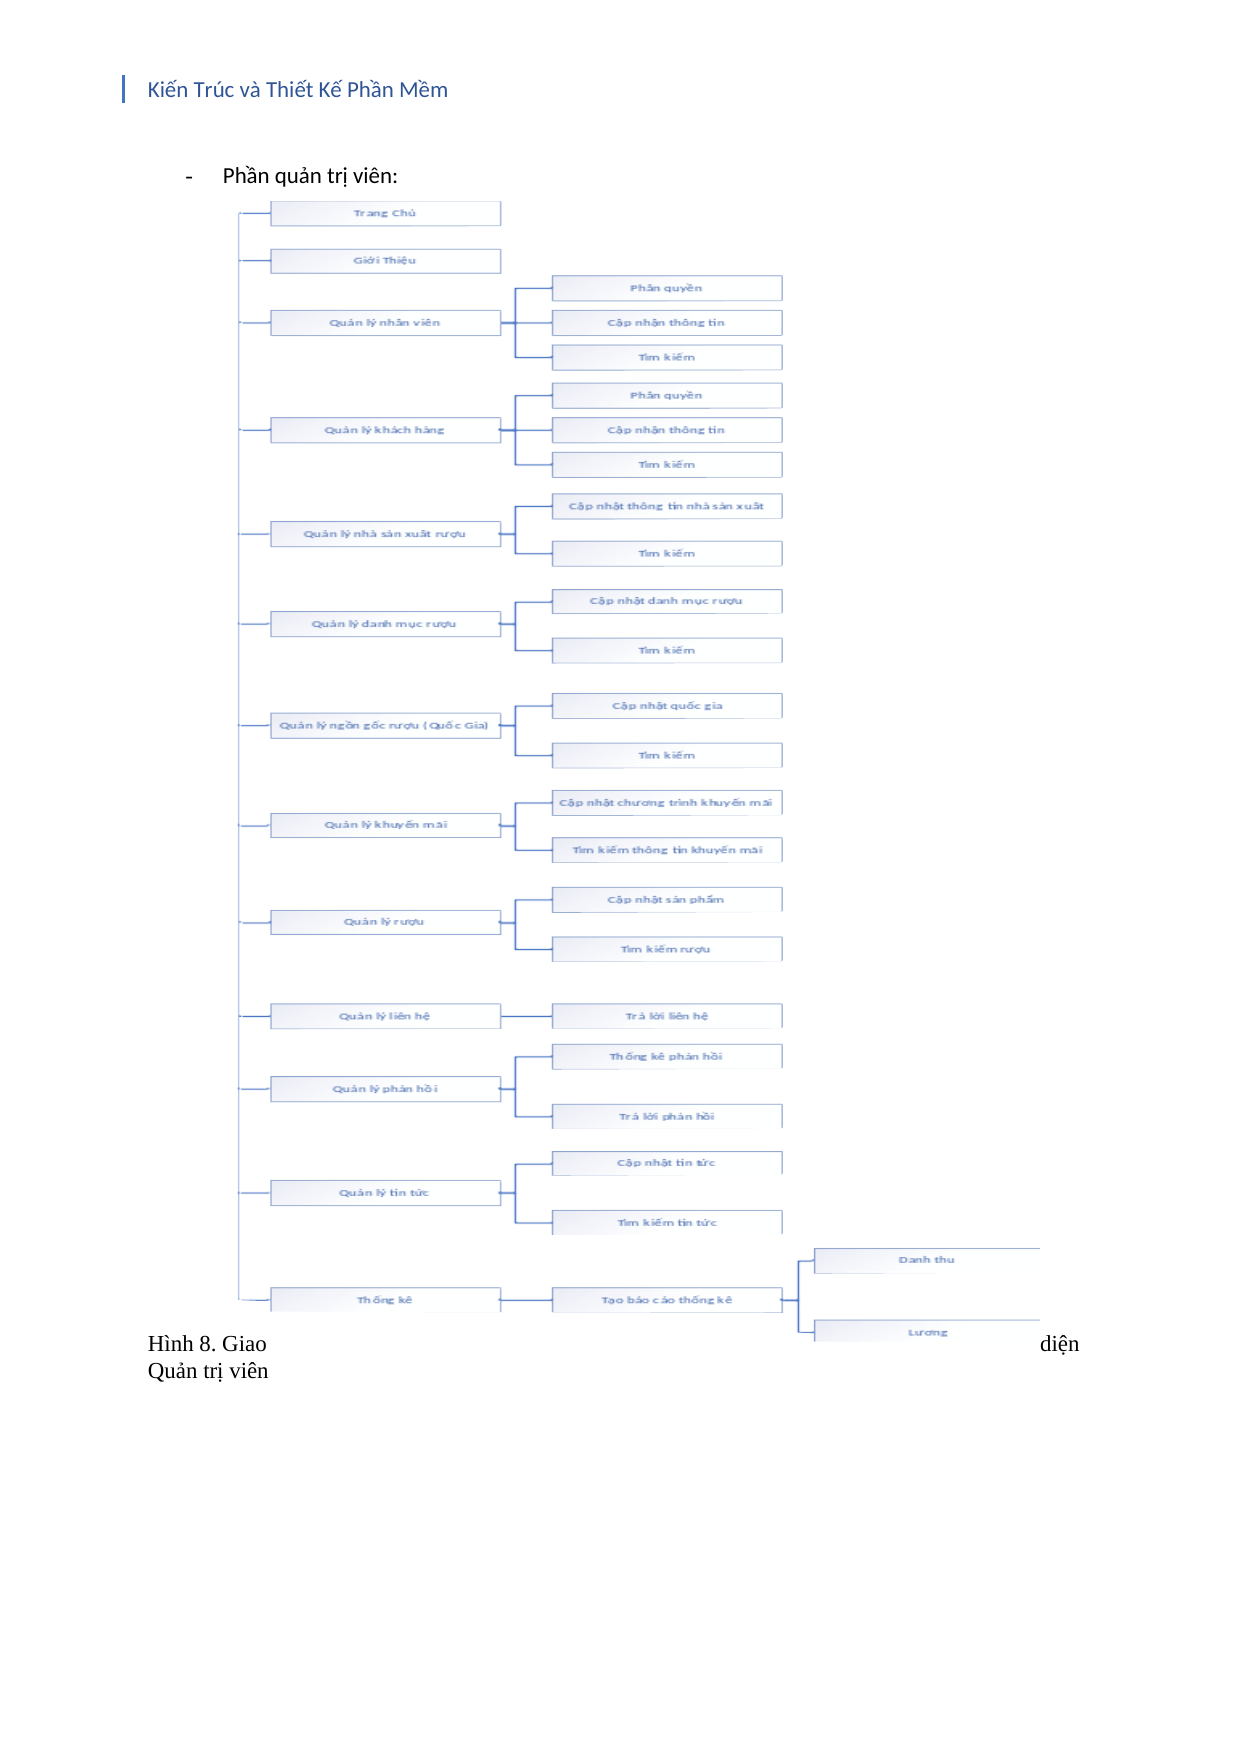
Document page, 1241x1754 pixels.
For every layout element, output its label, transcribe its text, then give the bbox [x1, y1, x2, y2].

text Hình 8. Giao diện Quản trị viên [148, 1330, 1122, 1384]
list Phần quản trị viên: [185, 162, 1122, 190]
